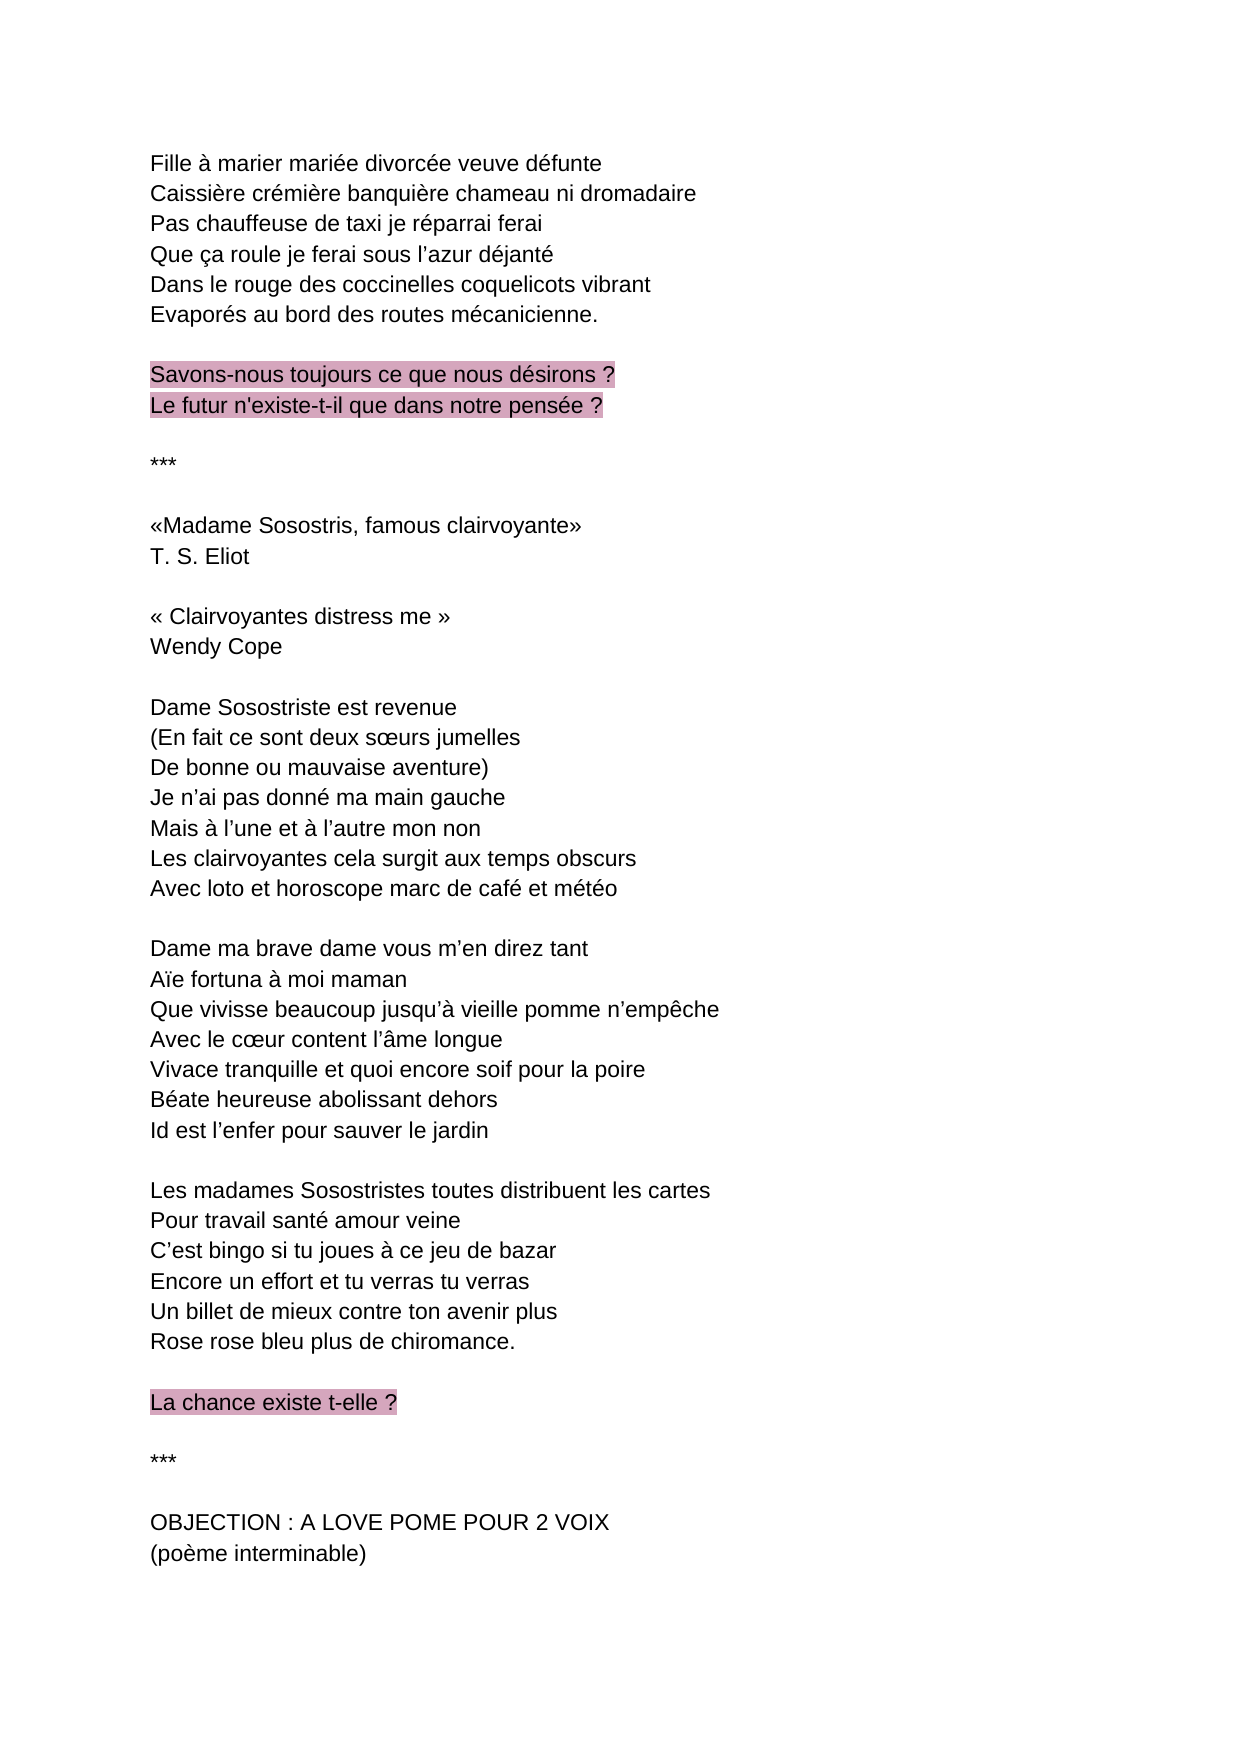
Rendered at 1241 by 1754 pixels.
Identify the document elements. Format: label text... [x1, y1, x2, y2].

text Pas chauffeuse de taxi je réparrai ferai [150, 210, 1090, 237]
text La chance existe t-elle ? [150, 1388, 1090, 1415]
text Dame Sosostriste est revenue [150, 694, 1090, 720]
text *** [150, 1449, 1090, 1475]
text Rose rose bleu plus de chiromance. [150, 1328, 1090, 1354]
text Avec loto et horoscope marc de café et météo [150, 875, 1090, 901]
text T. S. Eliot [150, 543, 1090, 569]
text Les clairvoyantes cela surgit aux temps obscurs [150, 845, 1090, 871]
text «Madame Sosostris, famous clairvoyante» [150, 512, 1090, 539]
text Fille à marier mariée divorcée veuve défunte [150, 150, 1090, 176]
text Savons-nous toujours ce que nous désirons ? Le futur n'existe-t-il que dans notre pensée ? [150, 361, 1090, 418]
text Dans le rouge des coccinelles coquelicots vibrant [150, 271, 1090, 297]
text C’est bingo si tu joues à ce jeu de bazar [150, 1237, 1090, 1264]
text Un billet de mieux contre ton avenir plus [150, 1298, 1090, 1324]
text (En fait ce sont deux sœurs jumelles [150, 724, 1090, 750]
text Encore un effort et tu verras tu verras [150, 1268, 1090, 1294]
text Les madames Sosostristes toutes distribuent les cartes [150, 1177, 1090, 1203]
text OBJECTION : A LOVE POME POUR 2 VOIX [150, 1509, 1090, 1536]
text Mais à l’une et à l’autre mon non [150, 814, 1090, 841]
text Avec le cœur content l’âme longue [150, 1026, 1090, 1052]
text (poème interminable) [150, 1539, 1090, 1566]
text « Clairvoyantes distress me » [150, 603, 1090, 629]
text Evaporés au bord des routes mécanicienne. [150, 301, 1090, 327]
text Pour travail santé amour veine [150, 1207, 1090, 1234]
text Que ça roule je ferai sous l’azur déjanté [150, 241, 1090, 267]
text Je n’ai pas donné ma main gauche [150, 784, 1090, 811]
text Béate heureuse abolissant dehors [150, 1086, 1090, 1113]
text Id est l’enfer pour sauver le jardin [150, 1117, 1090, 1143]
text Vivace tranquille et quoi encore soif pour la poire [150, 1056, 1090, 1083]
text Wendy Cope [150, 633, 1090, 660]
text Dame ma brave dame vous m’en direz tant [150, 935, 1090, 962]
text Aïe fortuna à moi maman [150, 966, 1090, 992]
text Que vivisse beaucoup jusqu’à vieille pomme n’empêche [150, 996, 1090, 1022]
text De bonne ou mauvaise aventure) [150, 754, 1090, 781]
text Caissière crémière banquière chameau ni dromadaire [150, 180, 1090, 207]
text *** [150, 452, 1090, 478]
